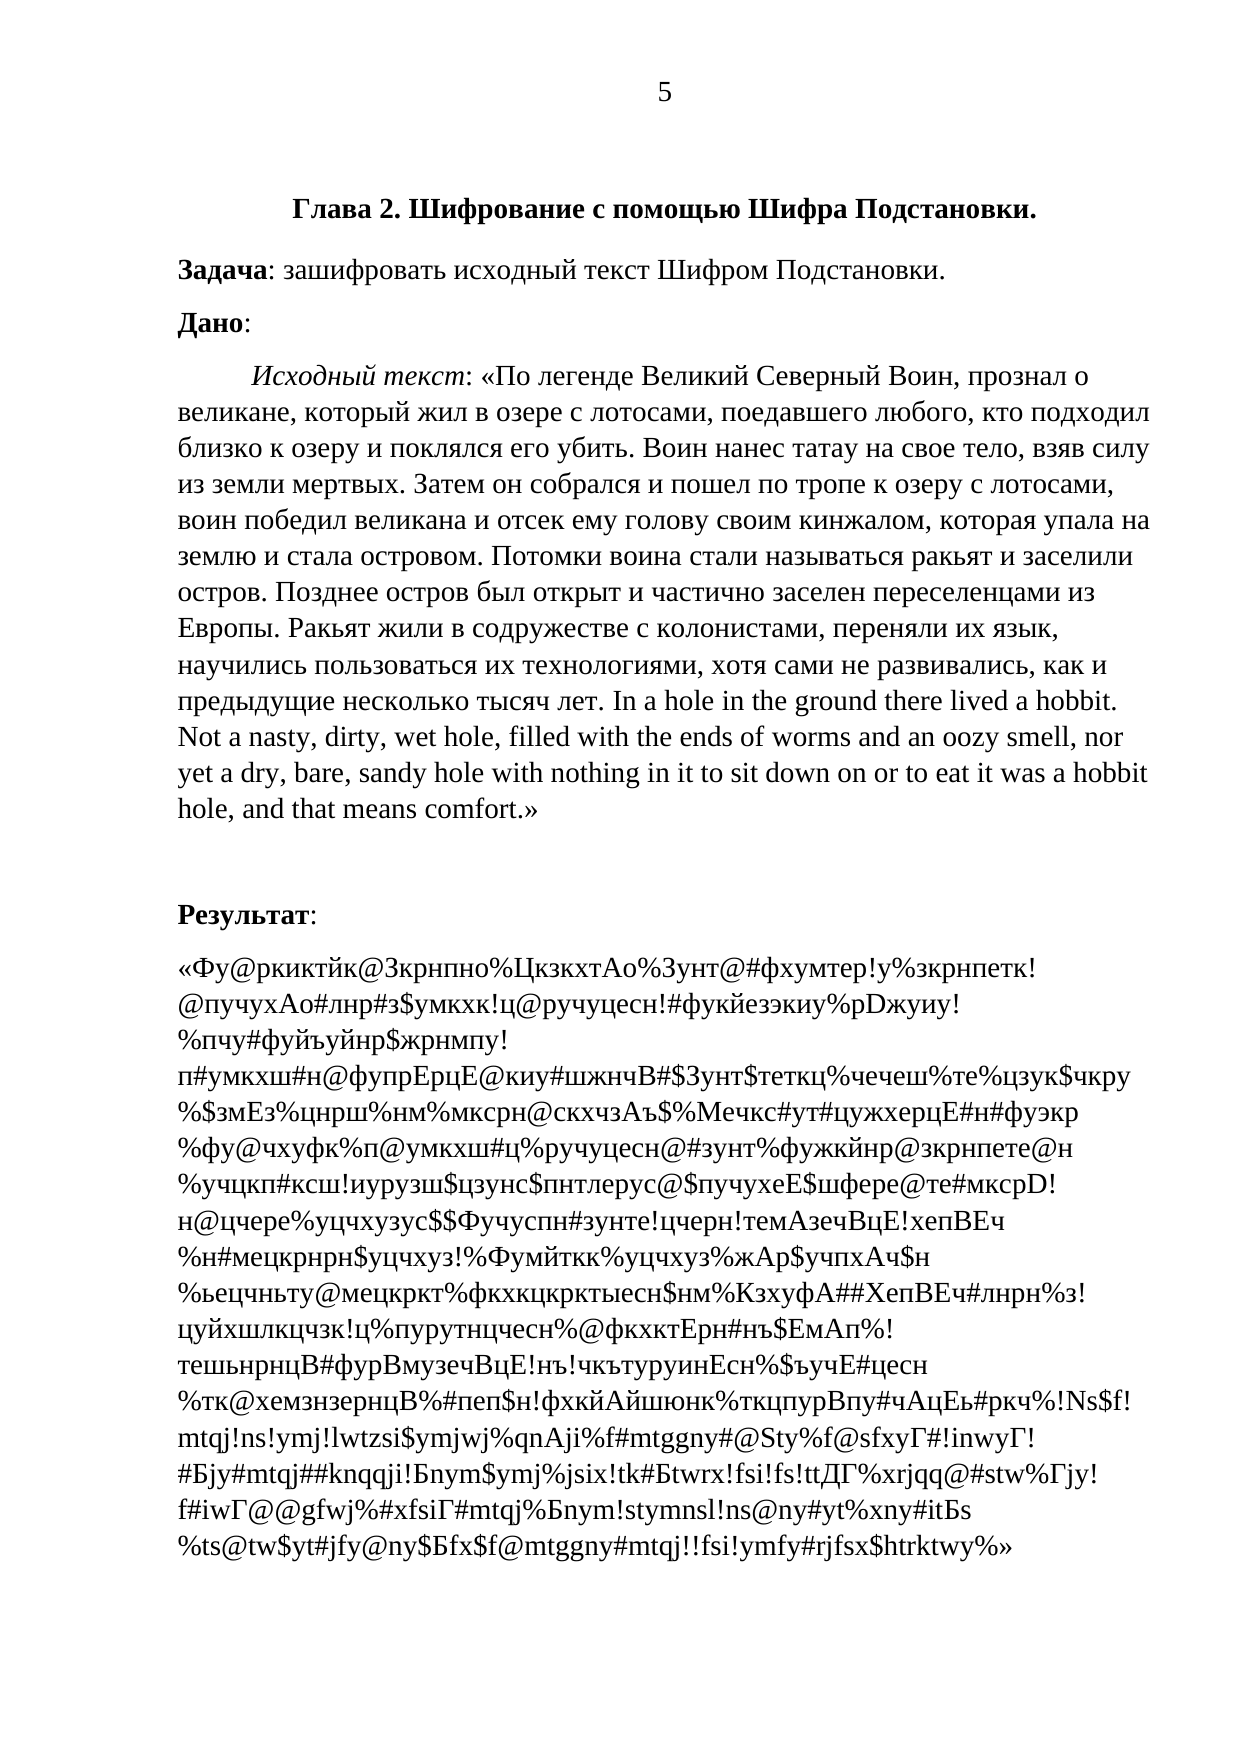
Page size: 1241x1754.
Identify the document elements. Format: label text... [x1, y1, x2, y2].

subtitle Глава 2. Шифрование с помощью Шифра Подстановки. [177, 191, 1152, 224]
text Дано: [177, 305, 1152, 338]
text «Фу@ркиктйк@Зкрнпно%ЦкзкхтAо%Зунт@#фхумтер!у%зкрнпетк!@пучухAо#лнр#з$умкхк!ц@ручуцесн!#фукйезэкиу%рDжуиу!%пчу#фуйъуйнр$жрнмпу!п#умкхш#н@фупрEрцE@киу#шжнчB#$Зунт$теткц%чечеш%те%цзук$чкру%$змEз%цнрш%нм%мксрн@скхчзAъ$%Мечкс#ут#цужхерцE#н#фуэкр%фу@чхуфк%п@умкхш#ц%ручуцесн@#зунт%фужкйнр@зкрнпете@н%учцкп#ксш!иурузш$цзунс$пнтлерус@$пучухеE$шфере@те#мксрD!н@цчере%уцчхузус$$Фучуспн#зунте!цчерн!темAзечBцE!хепBEч%н#мецкрнрн$уцчхуз!%Фумйткк%уцчхуз%жAр$учпхAч$н%ьецчньту@мецкркт%фкхкцкрктыесн$нм%КзхуфA##ХепBEч#лнрн%з!цуйхшлкцчзк!ц%пурутнцчесн%@фкхктEрн#нъ$EмAп%!тешьнрнцB#фурBмузечBцE!нъ!чкътуруинEсн%$ъучE#цесн%тк@хемзнзернцB%#пеп$н!фхкйAйшюнк%ткцпурBпу#чAцEь#ркч%!Ns$f!mtqj!ns!ymj!lwtzsi$ymjwj%qnАji%f#mtggny#@Sty%f@sfxyГ#!inwyГ!#Бjy#mtqj##knqqji!Бnym$ymj%jsix!tk#Бtwrx!fsi!fs!ttДГ%xrjqq@#stw%Гjy!f#iwГ@@gfwj%#xfsiГ#mtqj%Бnym!stymnsl!ns@ny#yt%xny#itБs%ts@tw$yt#jfy@ny$Бfx$f@mtggny#mtqj!!fsi!ymfy#rjfsx$htrktwy%» [177, 950, 1152, 1562]
text Задача: зашифровать исходный текст Шифром Подстановки. [177, 252, 1152, 286]
text Результат: [177, 897, 1152, 931]
text Исходный текст: «По легенде Великий Северный Воин, прознал о великане, который жил в озере с лотосами, поедавшего любого, кто подходил близко к озеру и поклялся его убить. Воин нанес татау на свое тело, взяв силу из земли мертвых. Затем он собрался и пошел по тропе к озеру с лотосами, воин победил великана и отсек ему голову своим кинжалом, которая упала на землю и стала островом. Потомки воина стали называться ракьят и заселили остров. Позднее остров был открыт и частично заселен переселенцами из Европы. Ракьят жили в содружестве с колонистами, переняли их язык, научились пользоваться их технологиями, хотя сами не развивались, как и предыдущие несколько тысяч лет. In a hole in the ground there lived a hobbit. Not a nasty, dirty, wet hole, filled with the ends of worms and an oozy smell, nor yet a dry, bare, sandy hole with nothing in it to sit down on or to eat it was a hobbit hole, and that means comfort.» [177, 358, 1152, 825]
